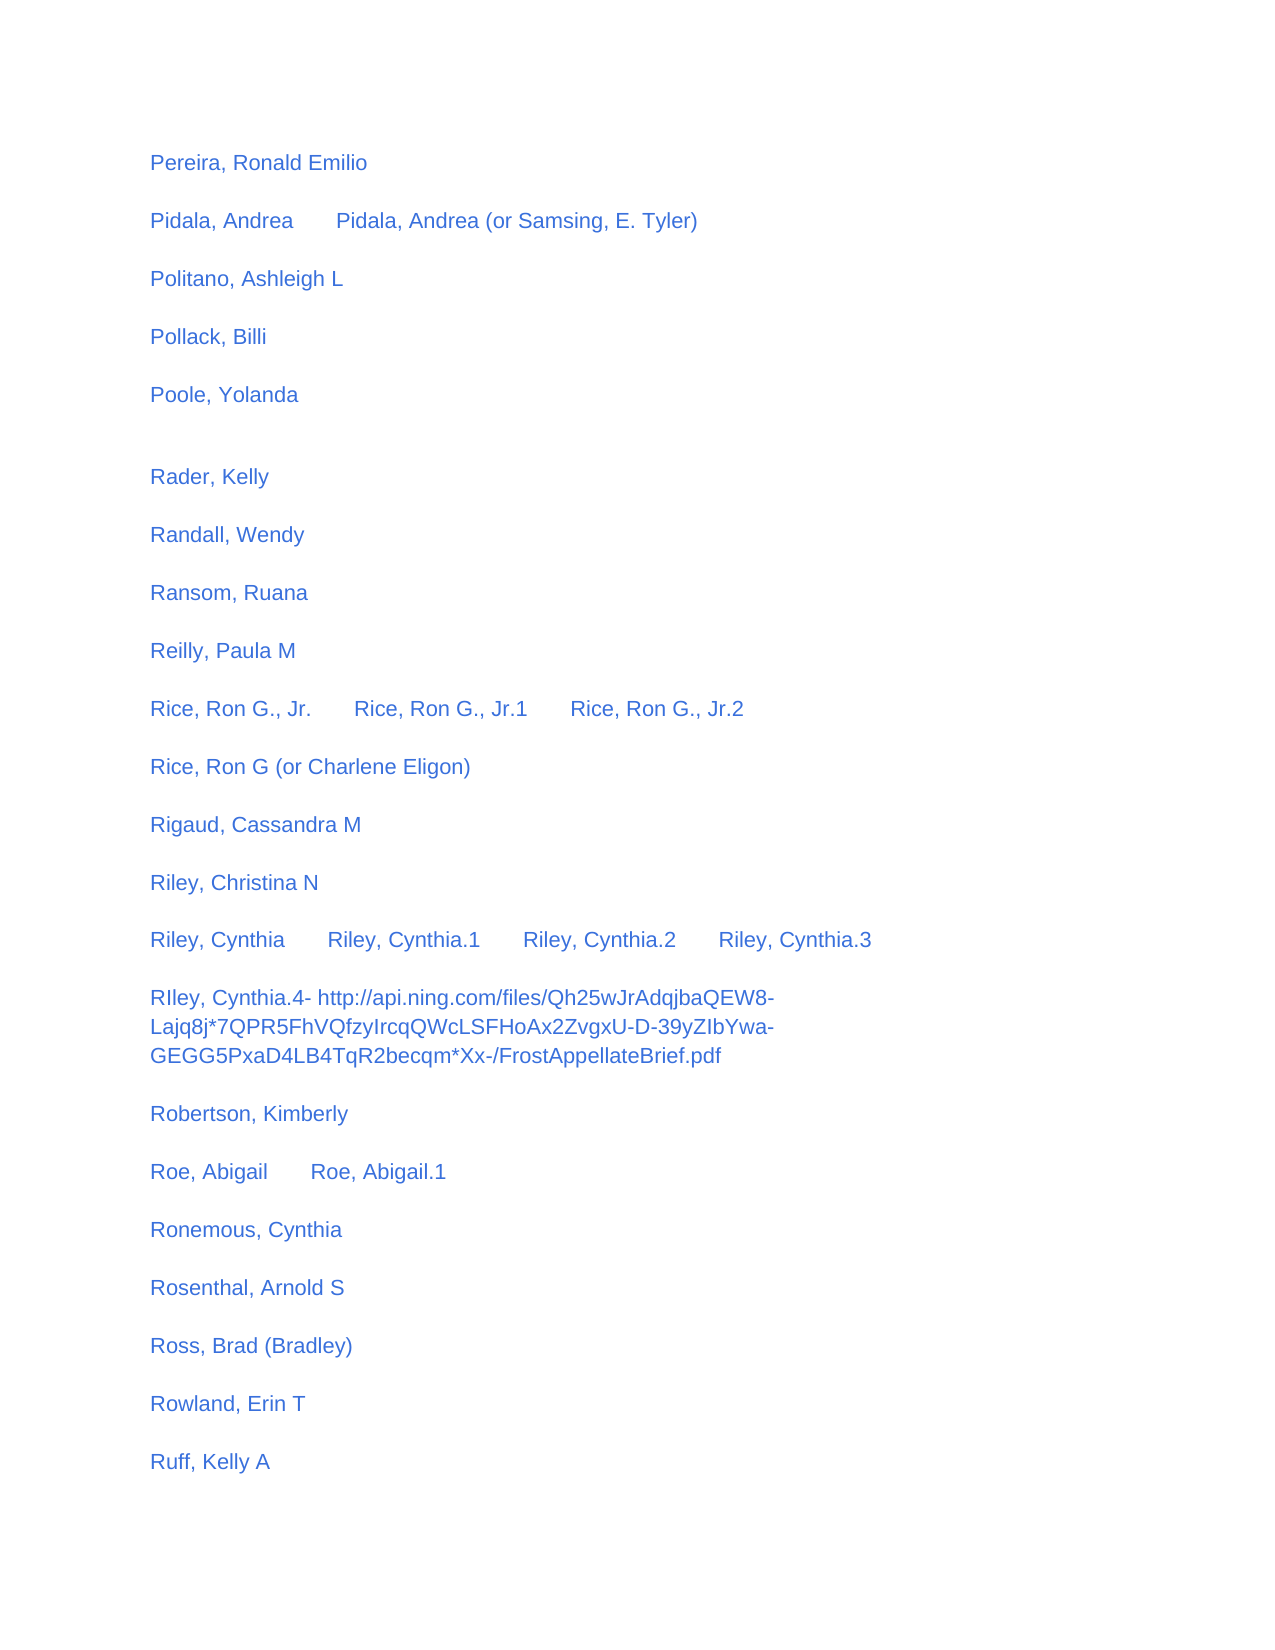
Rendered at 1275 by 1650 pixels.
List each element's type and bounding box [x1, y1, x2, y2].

text [150, 150, 1125, 439]
text [150, 464, 1125, 1474]
